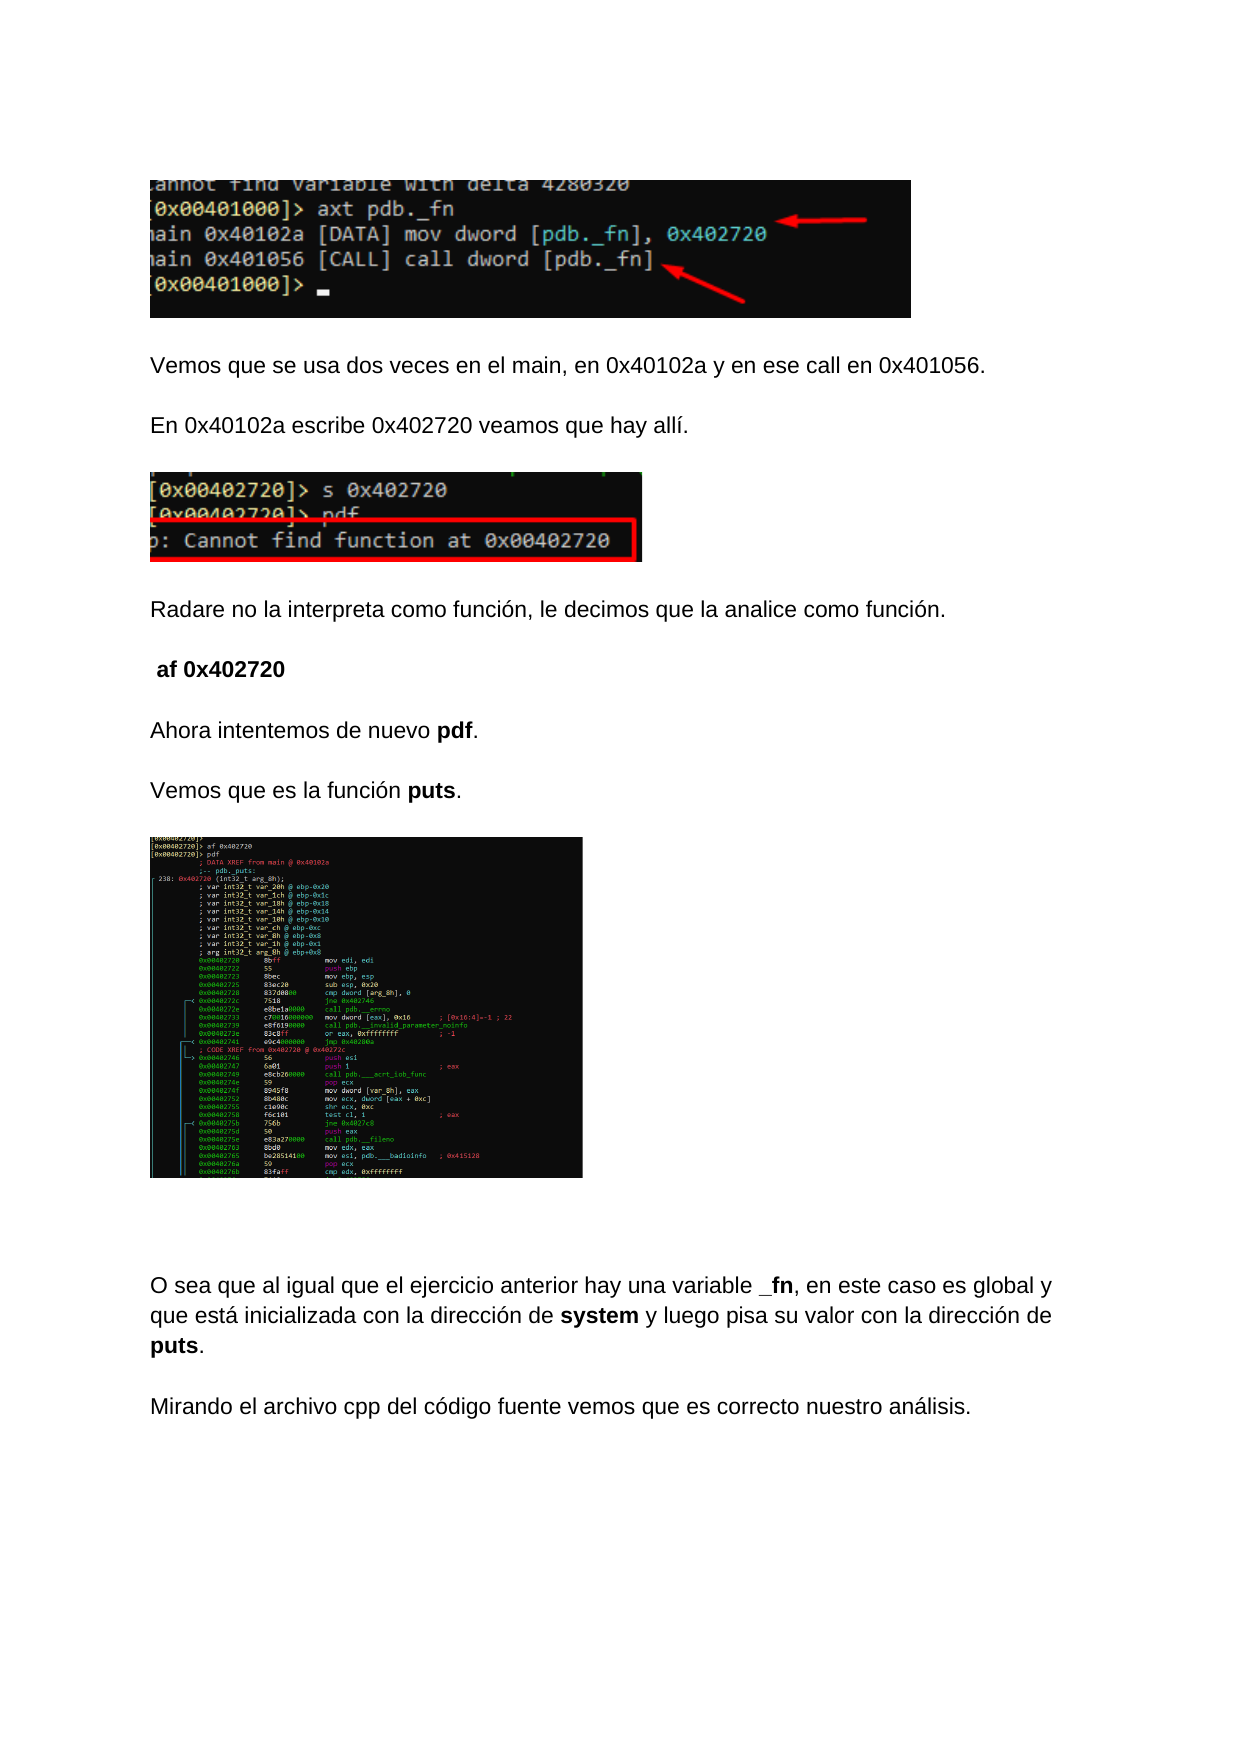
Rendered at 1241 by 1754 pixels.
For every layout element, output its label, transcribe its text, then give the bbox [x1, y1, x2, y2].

picture [150, 837, 583, 1178]
text O sea que al igual que el ejercicio anterior hay una variable _fn, en este caso es global y que está inicializada con la dirección de system y luego pisa su valor con la dirección de puts. [150, 1272, 1090, 1358]
text En 0x40102a escribe 0x402720 veamos que hay allí. [150, 412, 1090, 438]
picture [150, 472, 643, 562]
text Radare no la interpreta como función, le decimos que la analice como función. [150, 596, 1090, 622]
picture [150, 180, 911, 318]
text af 0x402720 [150, 656, 1090, 682]
text Ahora intentemos de nuevo pdf. [150, 717, 1090, 743]
text Mirando el archivo cpp del código fuente vemos que es correcto nuestro análisis. [150, 1393, 1090, 1419]
text Vemos que se usa dos veces en el main, en 0x40102a y en ese call en 0x401056. [150, 352, 1090, 378]
text Vemos que es la función puts. [150, 777, 1090, 803]
